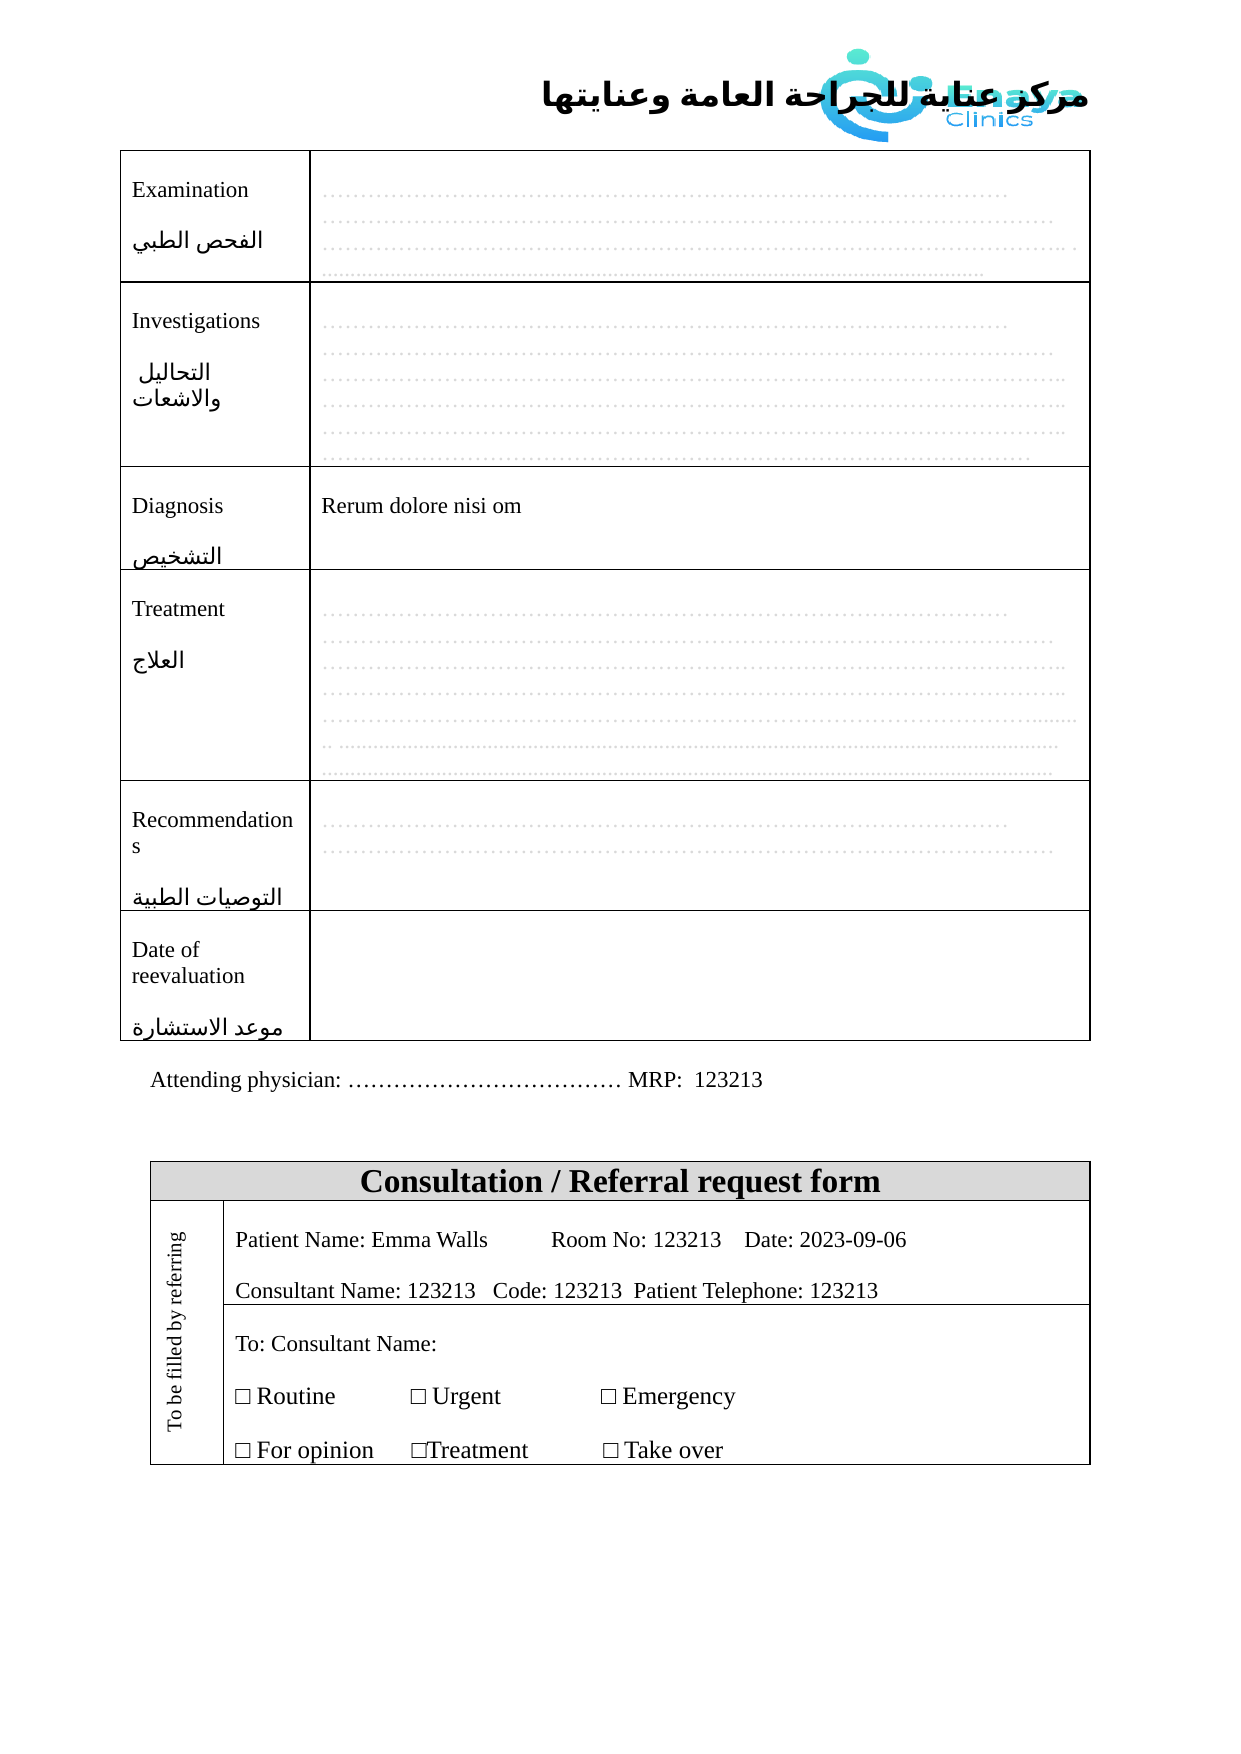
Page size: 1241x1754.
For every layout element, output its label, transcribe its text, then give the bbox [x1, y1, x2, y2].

table_cell To: Consultant Name: □ Routine □ Urgent □ Emergency □ For opinion □Treatment □ Take over [224, 1305, 1089, 1463]
table_cell Investigations التحاليل والاشعات [121, 283, 309, 466]
table_cell ……………………………………………………………………………… …………………………………………………………………………………… …………………………………………………………………………………….. …………………………………………………………………………………….. …………………………………………………………………………………….. ………………………………………………………………………………… [311, 283, 1089, 466]
table_cell [311, 911, 1089, 1040]
table_cell Patient Name: Emma Walls Room No: 123213 Date: 2023-09-06 Consultant Name: 123213 Code: 123213 Patient Telephone: 123213 [224, 1201, 1089, 1304]
table_cell ……………………………………………………………………………… …………………………………………………………………………………… …………………………………………………………………………………….. …………………………………………………………………………………….. ………………………………………………………………………………….......... .............................................................................................................................. ................................................................................................................................ [311, 570, 1089, 780]
table_cell ……………………………………………………………………………… …………………………………………………………………………………… [311, 781, 1089, 910]
table_cell Rerum dolore nisi om [311, 467, 1089, 569]
table_cell ……………………………………………………………………………… …………………………………………………………………………………… …………………………………………………………………………………….. ..................................................................................................................... [311, 151, 1089, 281]
table_cell To be filled by referring Doctor or his delegate [151, 1201, 223, 1463]
text Attending physician: ……………………………… MRP: 123213 [150, 1066, 1090, 1092]
table_cell Examination الفحص الطبي [121, 151, 309, 281]
table_header Consultation / Referral request form [151, 1162, 1089, 1200]
table_cell Treatment العلاج [121, 570, 309, 780]
table_cell Recommendations التوصيات الطبية [121, 781, 309, 910]
table_cell Date of reevaluation موعد الاستشارة [121, 911, 309, 1040]
table_cell Diagnosis التشخيص [121, 467, 309, 569]
picture [816, 46, 1086, 146]
